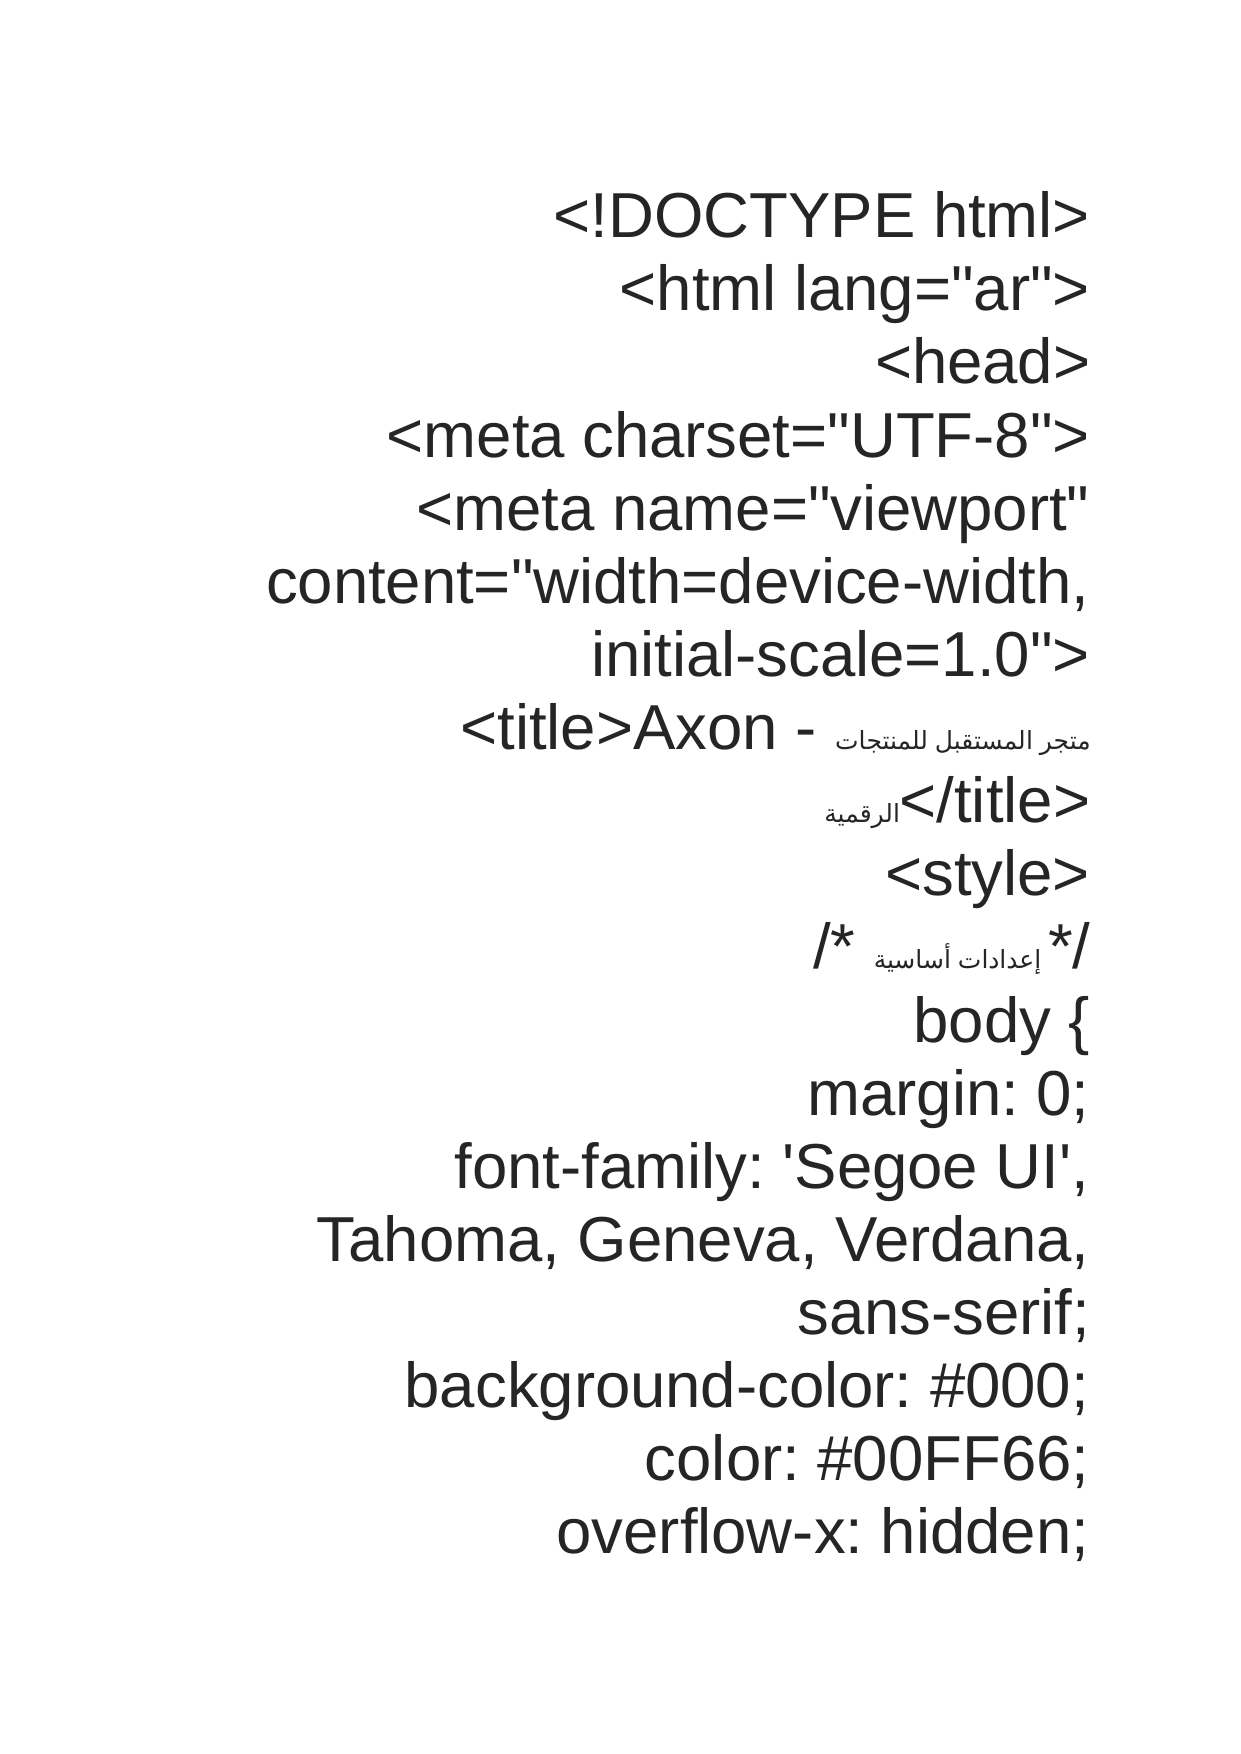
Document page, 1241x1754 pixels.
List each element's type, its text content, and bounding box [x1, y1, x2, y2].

text <html lang="ar"> [150, 257, 1090, 330]
text <title>Axon - متجر المستقبل للمنتجات الرقمية</title> [150, 696, 1090, 842]
text <style> [150, 842, 1090, 915]
text font-family: 'Segoe UI', Tahoma, Geneva, Verdana, sans-serif; [150, 1135, 1090, 1354]
text overflow-x: hidden; [150, 1500, 1090, 1573]
text color: #00FF66; [150, 1427, 1090, 1500]
text <meta charset="UTF-8"> [150, 403, 1090, 477]
text background-color: #000; [150, 1354, 1090, 1427]
text <head> [150, 330, 1090, 403]
text <meta name="viewport" content="width=device-width, initial-scale=1.0"> [150, 477, 1090, 696]
text margin: 0; [150, 1062, 1090, 1135]
text body { [150, 988, 1090, 1062]
text /* إعدادات أساسية */ [150, 915, 1090, 988]
text <!DOCTYPE html> [150, 184, 1090, 257]
